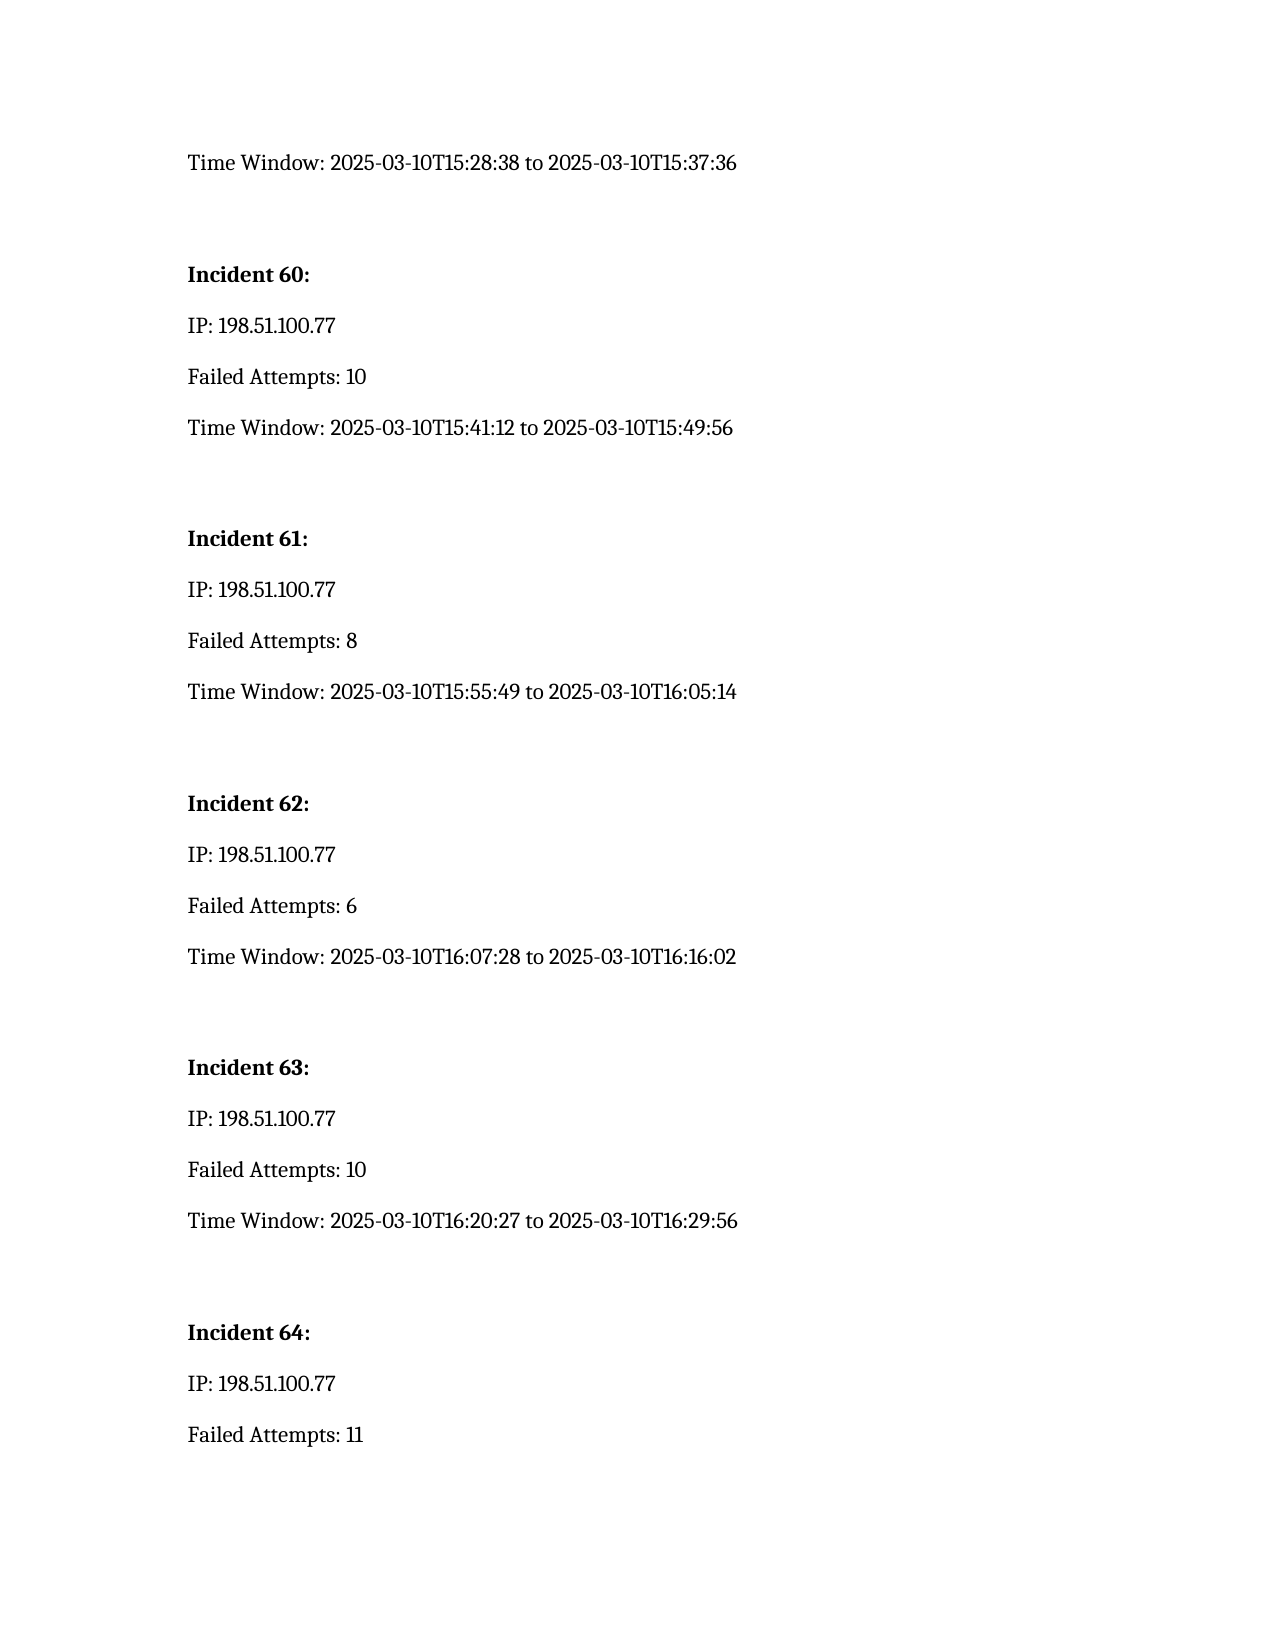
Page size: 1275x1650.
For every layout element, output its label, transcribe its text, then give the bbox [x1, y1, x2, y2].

text Failed Attempts: 11 [187, 1422, 1087, 1448]
text IP: 198.51.100.77 [187, 577, 1087, 603]
text Time Window: 2025-03-10T16:20:27 to 2025-03-10T16:29:56 [187, 1208, 1087, 1295]
text IP: 198.51.100.77 [187, 1371, 1087, 1397]
text Time Window: 2025-03-10T15:28:38 to 2025-03-10T15:37:36 [187, 150, 1087, 237]
text Time Window: 2025-03-10T15:41:12 to 2025-03-10T15:49:56 [187, 414, 1087, 501]
text Failed Attempts: 10 [187, 363, 1087, 390]
text Incident 62: [187, 791, 1087, 817]
text Incident 64: [187, 1320, 1087, 1346]
text Incident 61: [187, 526, 1087, 552]
text Failed Attempts: 10 [187, 1157, 1087, 1184]
text Incident 60: [187, 261, 1087, 288]
text IP: 198.51.100.77 [187, 312, 1087, 339]
text Failed Attempts: 6 [187, 893, 1087, 919]
text IP: 198.51.100.77 [187, 1106, 1087, 1133]
text Incident 63: [187, 1055, 1087, 1082]
text Failed Attempts: 8 [187, 628, 1087, 654]
text IP: 198.51.100.77 [187, 842, 1087, 868]
text Time Window: 2025-03-10T16:07:28 to 2025-03-10T16:16:02 [187, 944, 1087, 1031]
text Time Window: 2025-03-10T15:55:49 to 2025-03-10T16:05:14 [187, 679, 1087, 766]
